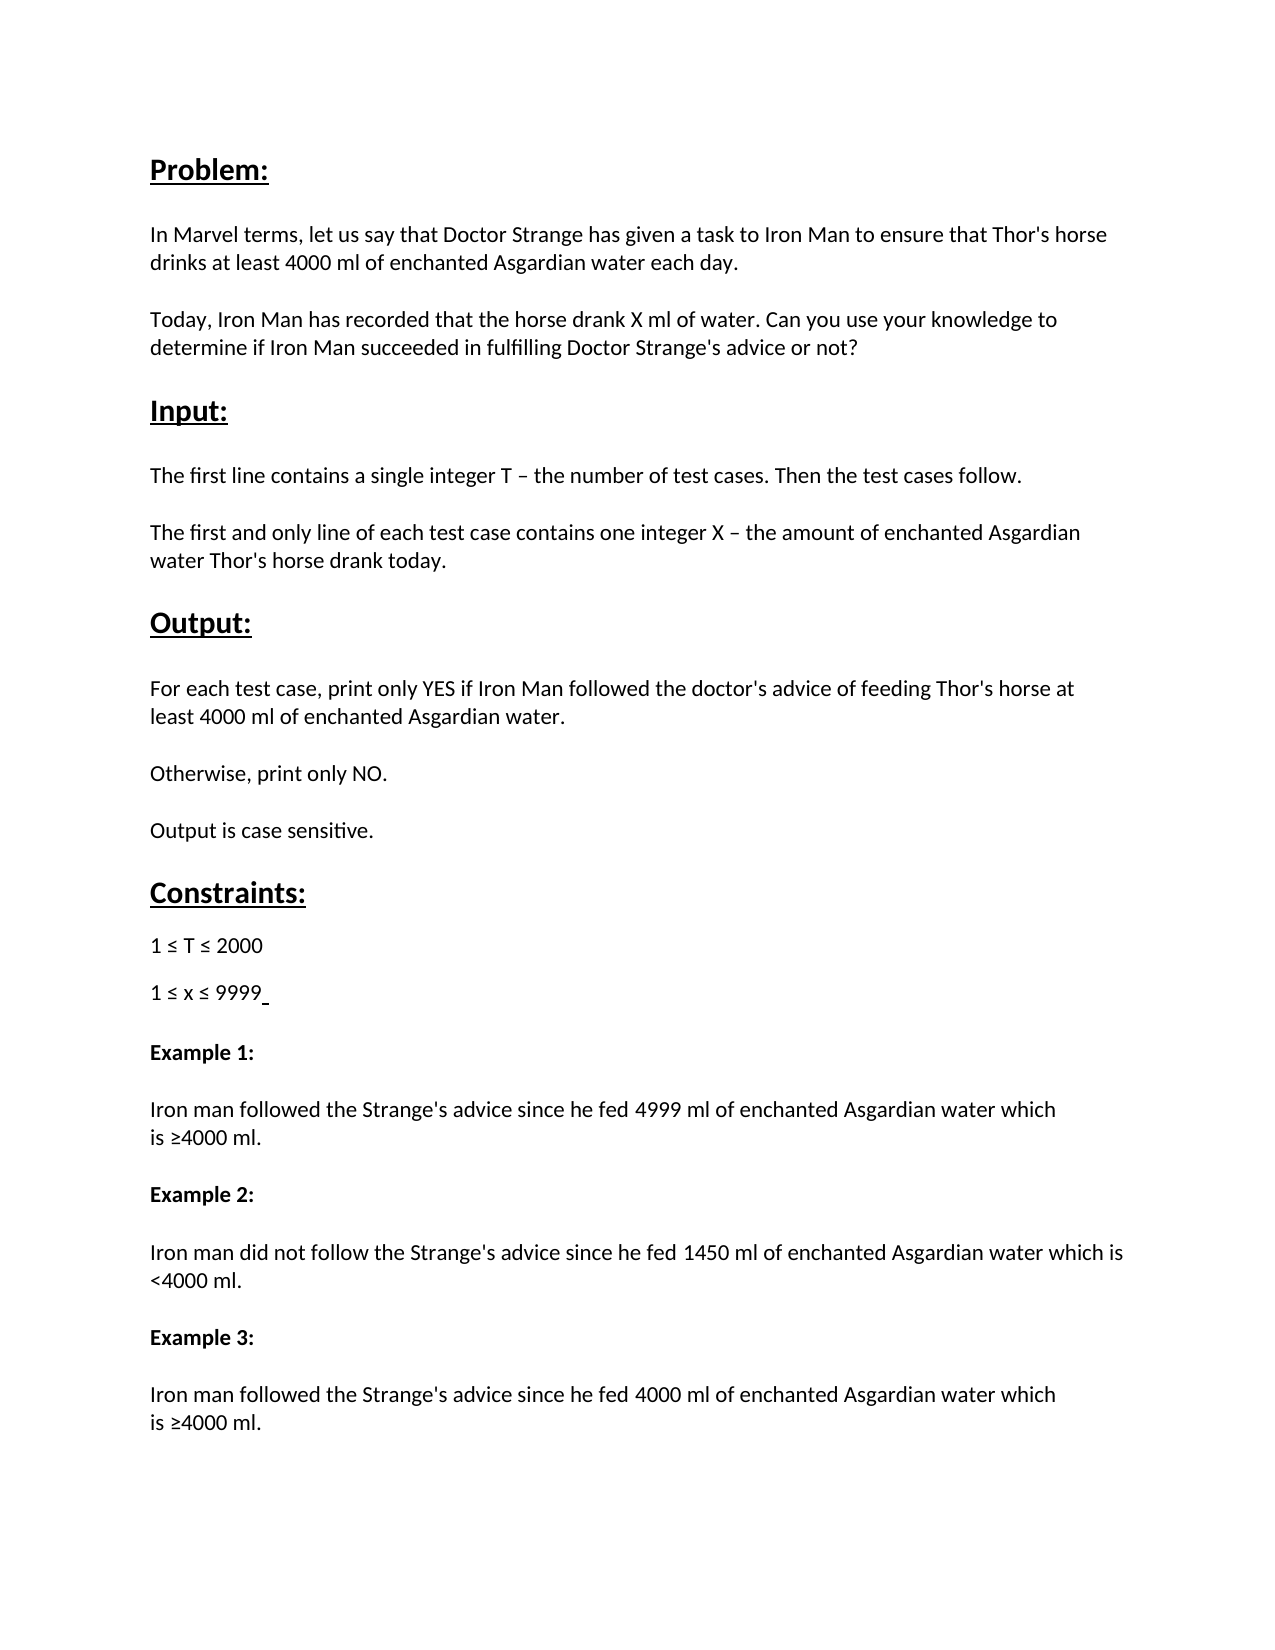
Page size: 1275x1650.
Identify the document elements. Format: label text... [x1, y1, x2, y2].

text For each test case, print only YES if Iron Man followed the doctor's advice of feeding Thor's horse at least 4000 ml of enchanted Asgardian water. [150, 674, 1125, 730]
text Output is case sensitive. [150, 816, 1125, 844]
text Iron man followed the Strange's advice since he fed 4999 ml of enchanted Asgardian water which is ≥4000 ml. [150, 1095, 1125, 1151]
text The first line contains a single integer T – the number of test cases. Then the test cases follow. [150, 461, 1125, 489]
text Example 1: [150, 1038, 1125, 1066]
text Iron man followed the Strange's advice since he fed 4000 ml of enchanted Asgardian water which is ≥4000 ml. [150, 1380, 1125, 1436]
text Output: [150, 603, 1125, 642]
text Today, Iron Man has recorded that the horse drank X ml of water. Can you use your knowledge to determine if Iron Man succeeded in fulfilling Doctor Strange's advice or not? [150, 306, 1125, 362]
text Example 3: [150, 1323, 1125, 1351]
text Example 2: [150, 1181, 1125, 1209]
text Iron man did not follow the Strange's advice since he fed 1450 ml of enchanted Asgardian water which is <4000 ml. [150, 1238, 1125, 1294]
text 1 ≤ x ≤ 9999 [150, 978, 1125, 1006]
text The first and only line of each test case contains one integer X – the amount of enchanted Asgardian water Thor's horse drank today. [150, 518, 1125, 574]
text In Marvel terms, let us say that Doctor Strange has given a task to Iron Man to ensure that Thor's horse drinks at least 4000 ml of enchanted Asgardian water each day. [150, 220, 1125, 276]
text Input: [150, 391, 1125, 429]
text Otherwise, print only NO. [150, 759, 1125, 787]
text Constraints: [150, 873, 1125, 911]
text Problem: [150, 150, 1125, 188]
text 1 ≤ T ≤ 2000 [150, 931, 1125, 959]
